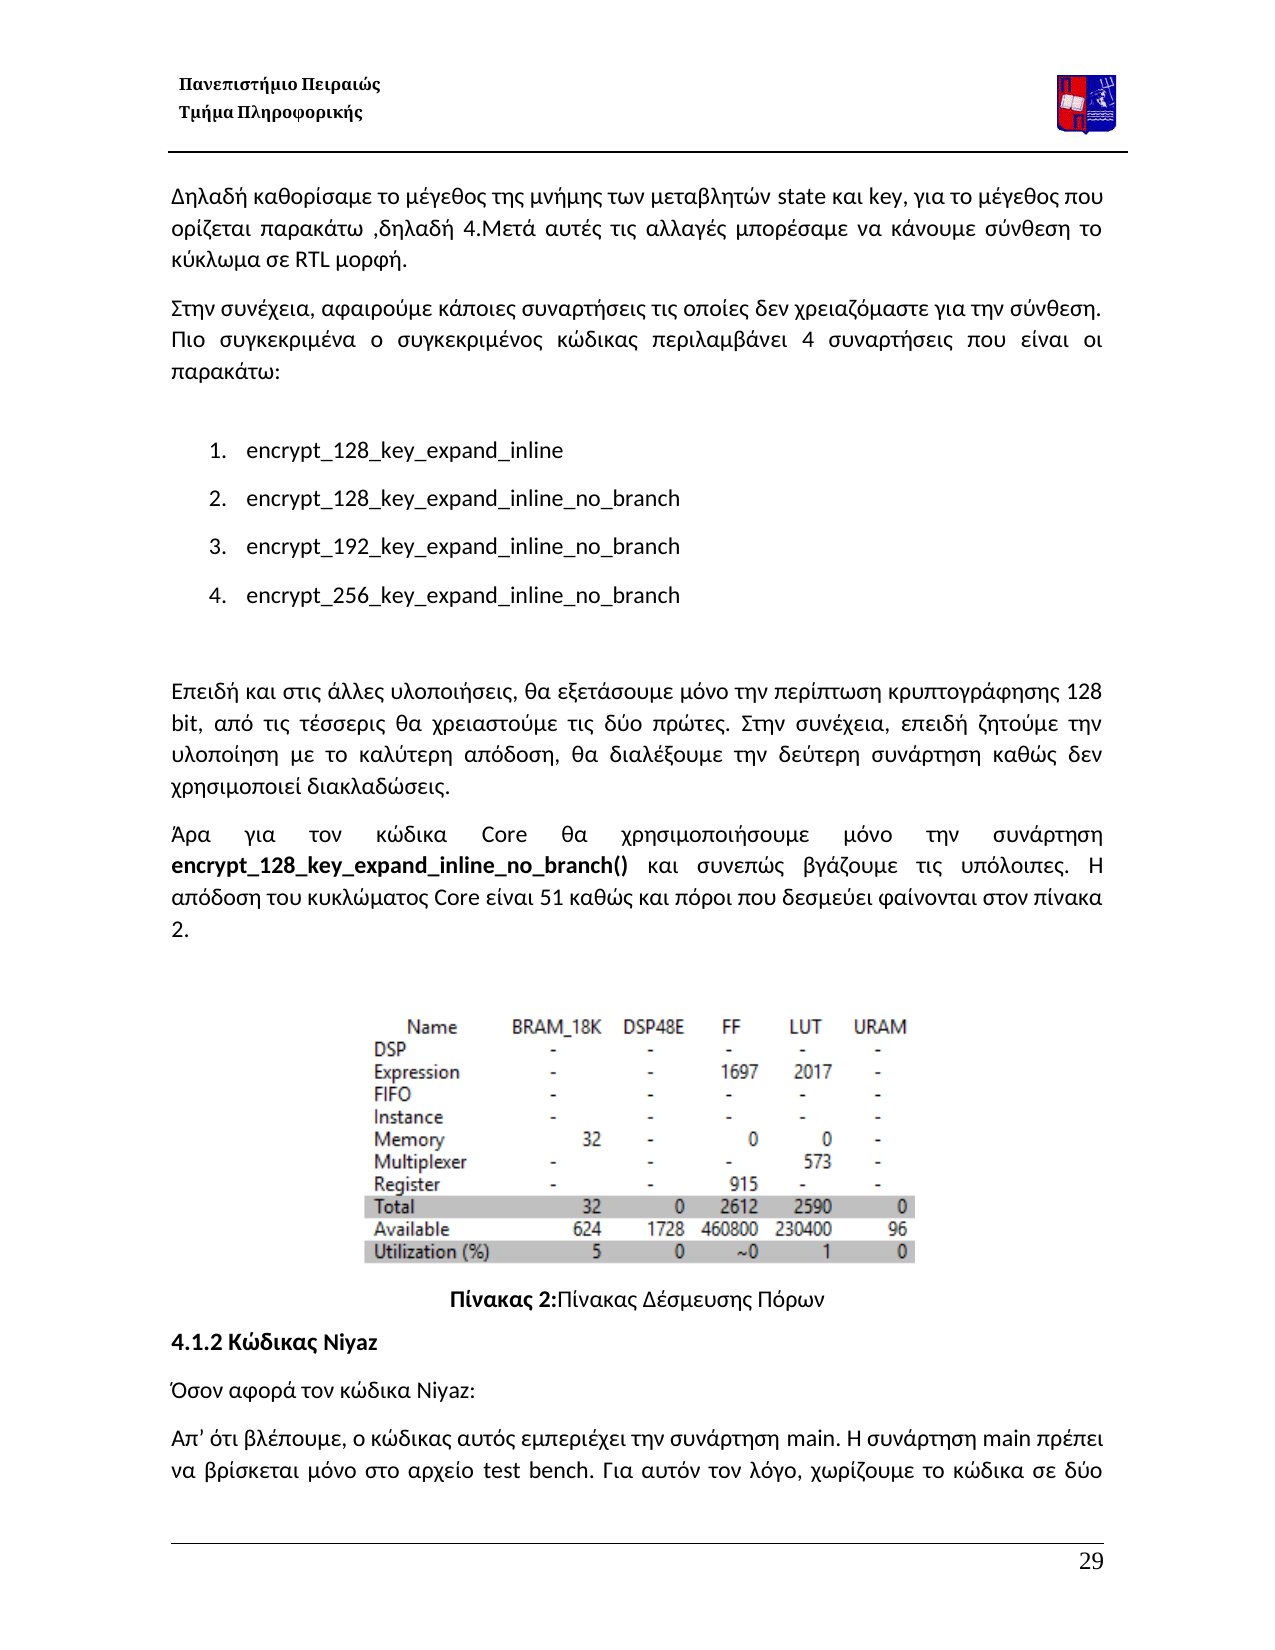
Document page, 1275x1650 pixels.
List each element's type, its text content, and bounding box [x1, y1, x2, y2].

text Στην συνέχεια, αφαιρούμε κάποιες συναρτήσεις τις οποίες δεν χρειαζόμαστε για την σύνθεση. Πιο συγκεκριμένα ο συγκεκριμένος κώδικας περιλαμβάνει 4 συναρτήσεις που είναι οι παρακάτω: [171, 293, 1104, 416]
list encrypt_128_key_expand_inline [209, 435, 1104, 464]
text Δηλαδή καθορίσαμε το μέγεθος της μνήμης των μεταβλητών state και key, για το μέγεθος που ορίζεται παρακάτω ,δηλαδή 4.Μετά αυτές τις αλλαγές μπορέσαμε να κάνουμε σύνθεση το κύκλωμα σε RTL μορφή. [171, 181, 1104, 274]
picture [360, 1010, 915, 1265]
text Άρα για τον κώδικα Core θα χρησιμοποιήσουμε μόνο την συνάρτηση encrypt_128_key_expand_inline_no_branch() και συνεπώς βγάζουμε τις υπόλοιπες. Η απόδοση του κυκλώματος Core είναι 51 καθώς και πόροι που δεσμεύει φαίνονται στον πίνακα 2. [171, 819, 1104, 943]
text Πίνακας 2:Πίνακας Δέσμευσης Πόρων [171, 1284, 1104, 1313]
list encrypt_128_key_expand_inline_no_branch [209, 483, 1104, 512]
list encrypt_192_key_expand_inline_no_branch [209, 531, 1104, 561]
subtitle 4.1.2 Κώδικας Niyaz [171, 1326, 1104, 1356]
text Επειδή και στις άλλες υλοποιήσεις, θα εξετάσουμε μόνο την περίπτωση κρυπτογράφησης 128 bit, από τις τέσσερις θα χρειαστούμε τις δύο πρώτες. Στην συνέχεια, επειδή ζητούμε την υλοποίηση με το καλύτερη απόδοση, θα διαλέξουμε την δεύτερη συνάρτηση καθώς δεν χρησιμοποιεί διακλαδώσεις. [171, 676, 1104, 800]
picture [1057, 75, 1117, 135]
text Όσον αφορά τον κώδικα Niyaz: [171, 1375, 1104, 1404]
list encrypt_256_key_expand_inline_no_branch [209, 580, 1104, 609]
